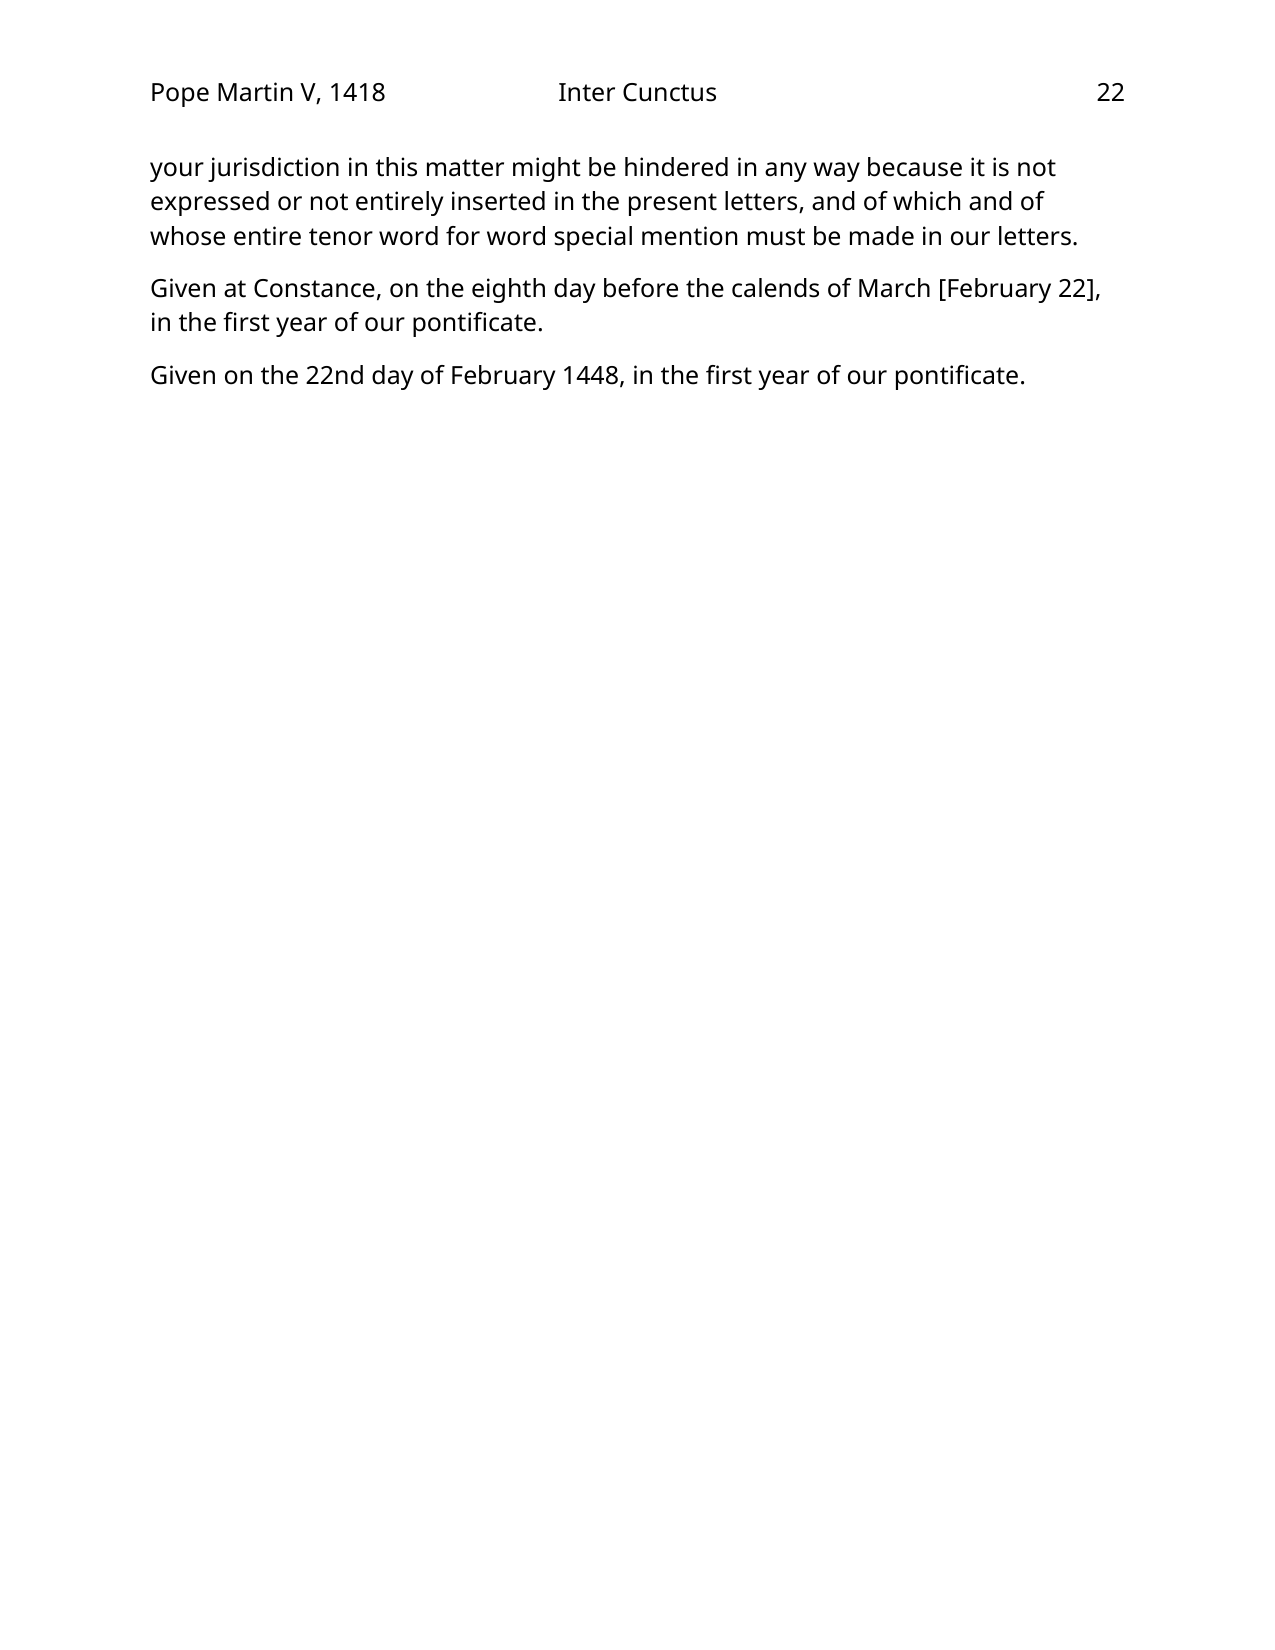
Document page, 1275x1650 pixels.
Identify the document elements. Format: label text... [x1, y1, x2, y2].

text Given on the 22nd day of February 1448, in the first year of our pontificate. [150, 358, 1125, 392]
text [150, 150, 1125, 252]
text Given at Constance, on the eighth day before the calends of March [February 22], in the first year of our pontificate. [150, 271, 1125, 339]
